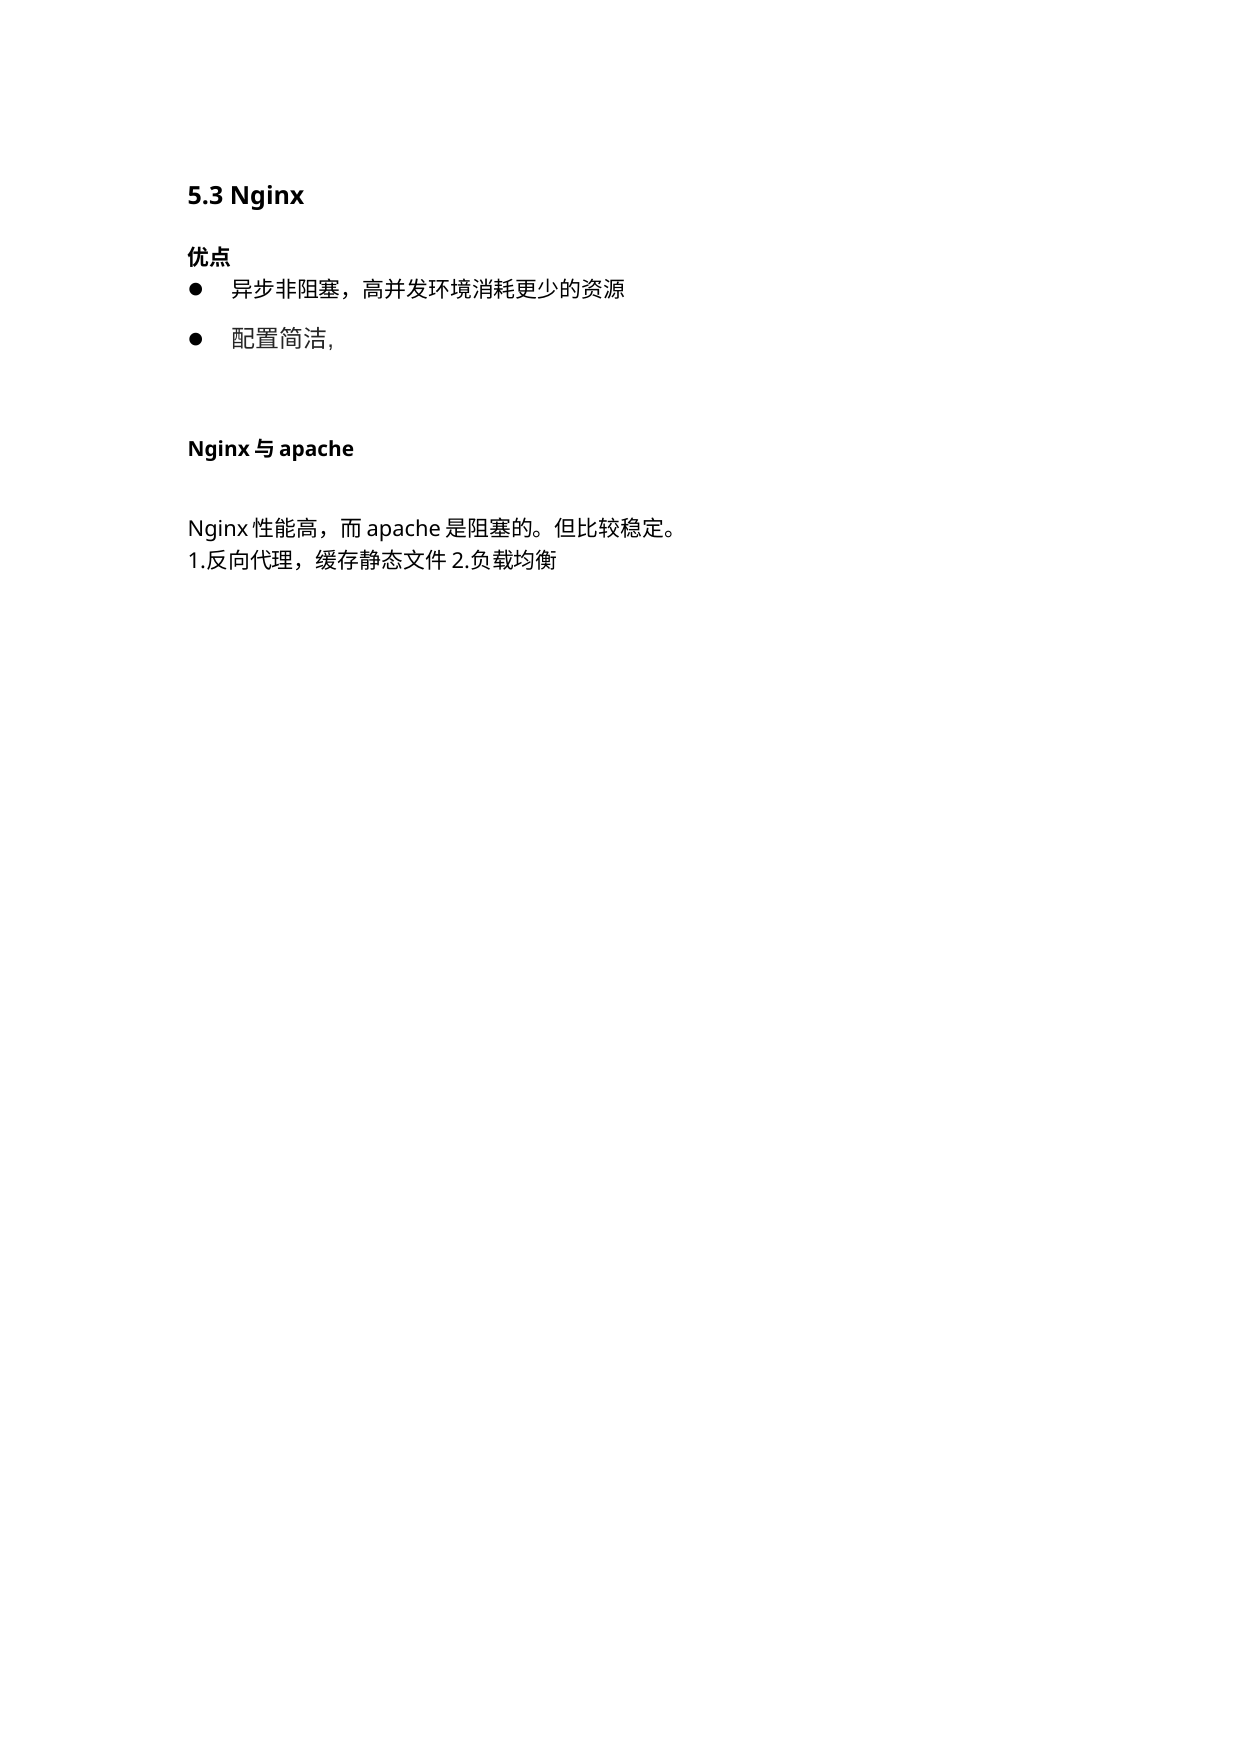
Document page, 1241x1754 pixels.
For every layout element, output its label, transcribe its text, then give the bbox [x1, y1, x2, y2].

subtitle 5.3 Nginx [187, 162, 1053, 227]
text 优点 [187, 239, 1053, 272]
text Nginx性能高，而apache是阻塞的。但比较稳定。 [187, 511, 1053, 543]
subtitle Nginx与apache [187, 431, 1053, 464]
list 配置简洁, [187, 304, 1053, 369]
text 1.反向代理，缓存静态文件 2.负载均衡 [187, 543, 1053, 576]
list 异步非阻塞，高并发环境消耗更少的资源 [187, 272, 1053, 304]
